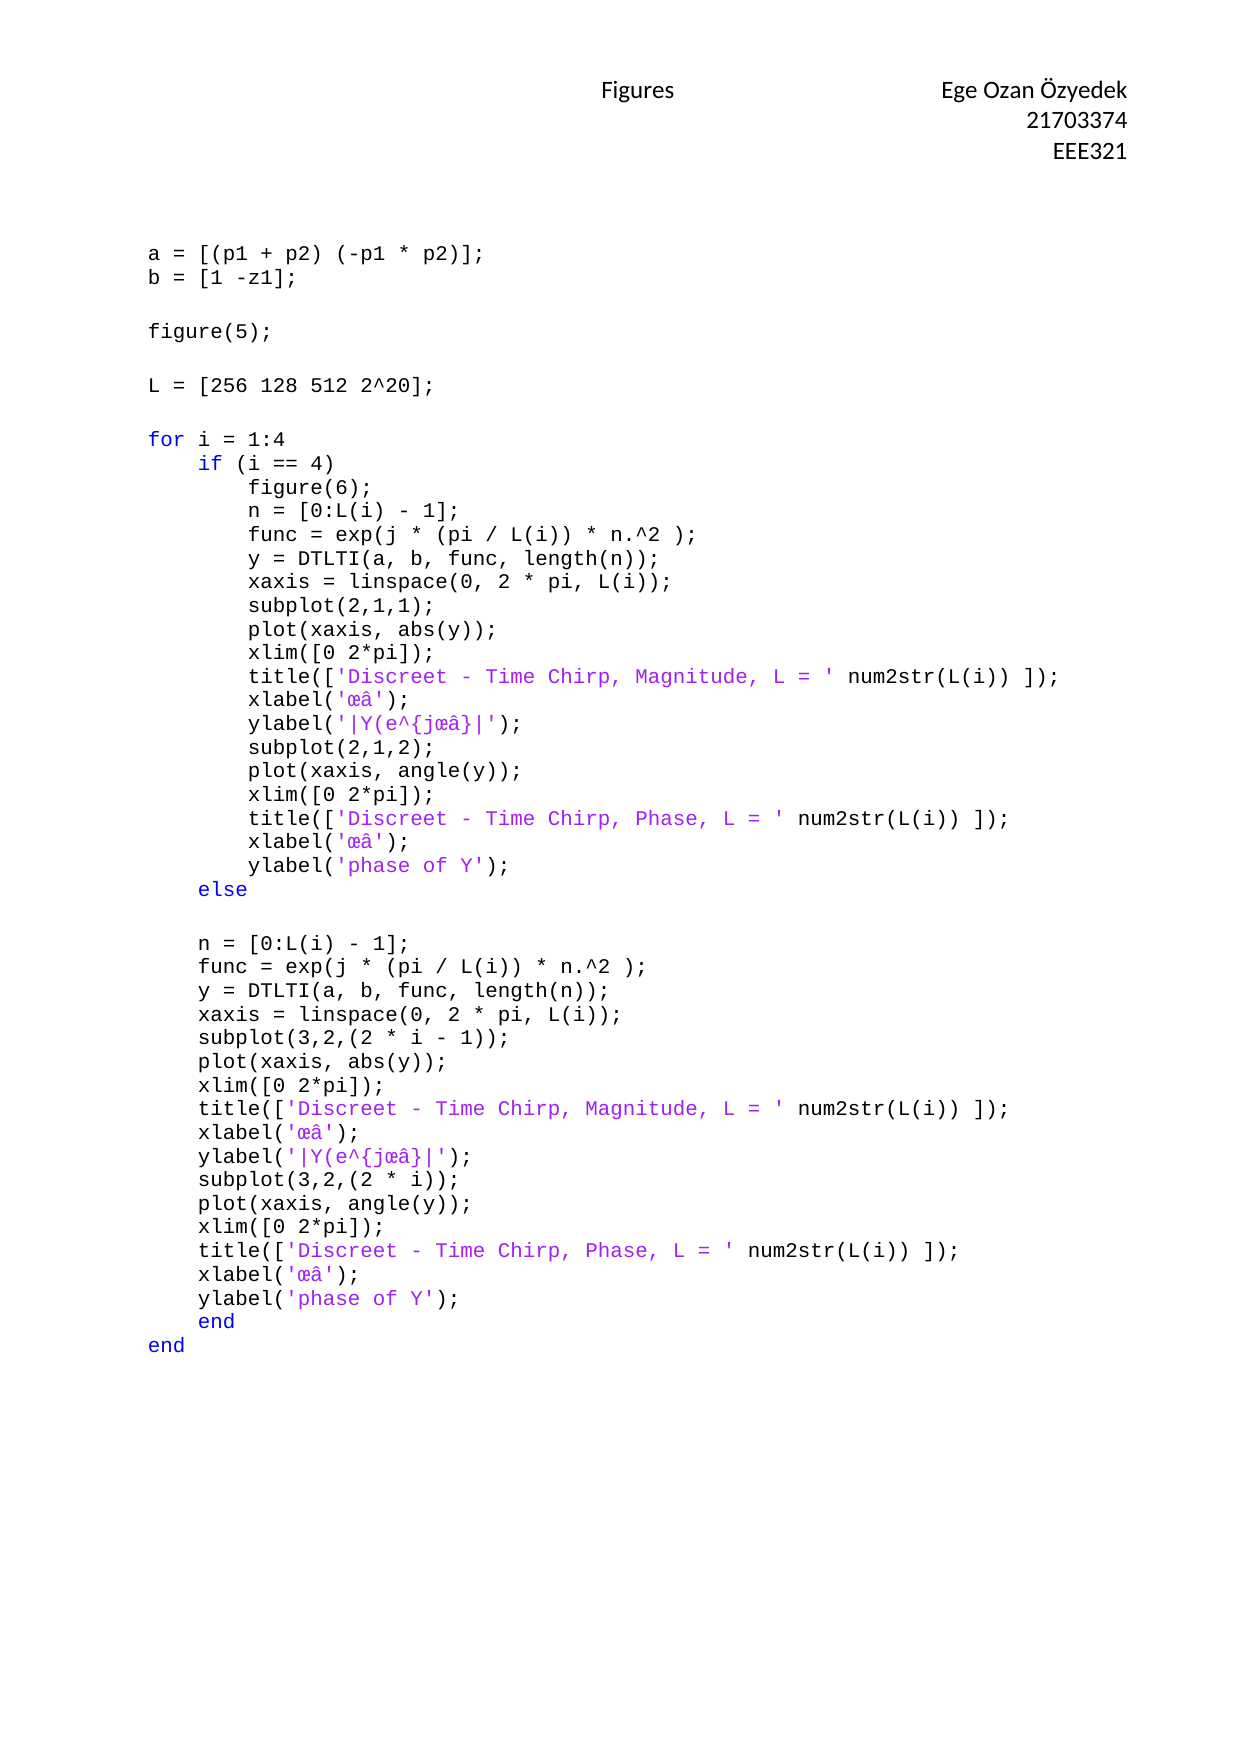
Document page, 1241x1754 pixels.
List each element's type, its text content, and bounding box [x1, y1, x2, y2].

text title(['Discreet - Time Chirp, Magnitude, L = ' num2str(L(i)) ]); [148, 1098, 1093, 1122]
text xlabel('œâ'); [148, 831, 1093, 855]
text func = exp(j * (pi / L(i)) * n.^2 ); [148, 524, 1093, 548]
text else [148, 879, 1093, 902]
text ylabel('|Y(e^{jœâ}|'); [148, 1146, 1093, 1169]
text xlabel('œâ'); [148, 689, 1093, 713]
text end [148, 1335, 1093, 1358]
text xlabel('œâ'); [148, 1122, 1093, 1146]
text n = [0:L(i) - 1]; [148, 500, 1093, 524]
text n = [0:L(i) - 1]; [148, 933, 1093, 956]
text ylabel('phase of Y'); [148, 855, 1093, 879]
text subplot(2,1,2); [148, 737, 1093, 760]
text xlim([0 2*pi]); [148, 1217, 1093, 1240]
text b = [1 -z1]; [148, 267, 1093, 291]
text xlim([0 2*pi]); [148, 784, 1093, 808]
text y = DTLTI(a, b, func, length(n)); [148, 548, 1093, 571]
text subplot(2,1,1); [148, 595, 1093, 618]
text ylabel('phase of Y'); [148, 1287, 1093, 1311]
text title(['Discreet - Time Chirp, Phase, L = ' num2str(L(i)) ]); [148, 808, 1093, 831]
text plot(xaxis, abs(y)); [148, 1051, 1093, 1075]
text title(['Discreet - Time Chirp, Phase, L = ' num2str(L(i)) ]); [148, 1240, 1093, 1264]
text subplot(3,2,(2 * i - 1)); [148, 1027, 1093, 1051]
text title(['Discreet - Time Chirp, Magnitude, L = ' num2str(L(i)) ]); [148, 666, 1093, 689]
text plot(xaxis, angle(y)); [148, 1193, 1093, 1217]
text end [148, 1311, 1093, 1335]
text plot(xaxis, angle(y)); [148, 760, 1093, 784]
text subplot(3,2,(2 * i)); [148, 1169, 1093, 1193]
text figure(5); [148, 321, 1093, 345]
text xaxis = linspace(0, 2 * pi, L(i)); [148, 571, 1093, 595]
text ylabel('|Y(e^{jœâ}|'); [148, 713, 1093, 737]
text a = [(p1 + p2) (-p1 * p2)]; [148, 243, 1093, 267]
text xlabel('œâ'); [148, 1264, 1093, 1287]
text xaxis = linspace(0, 2 * pi, L(i)); [148, 1004, 1093, 1027]
text plot(xaxis, abs(y)); [148, 618, 1093, 642]
text if (i == 4) [148, 453, 1093, 477]
text L = [256 128 512 2^20]; [148, 375, 1093, 399]
text y = DTLTI(a, b, func, length(n)); [148, 980, 1093, 1004]
text figure(6); [148, 477, 1093, 500]
text for i = 1:4 [148, 429, 1093, 453]
text func = exp(j * (pi / L(i)) * n.^2 ); [148, 956, 1093, 980]
text xlim([0 2*pi]); [148, 1075, 1093, 1098]
text xlim([0 2*pi]); [148, 642, 1093, 666]
